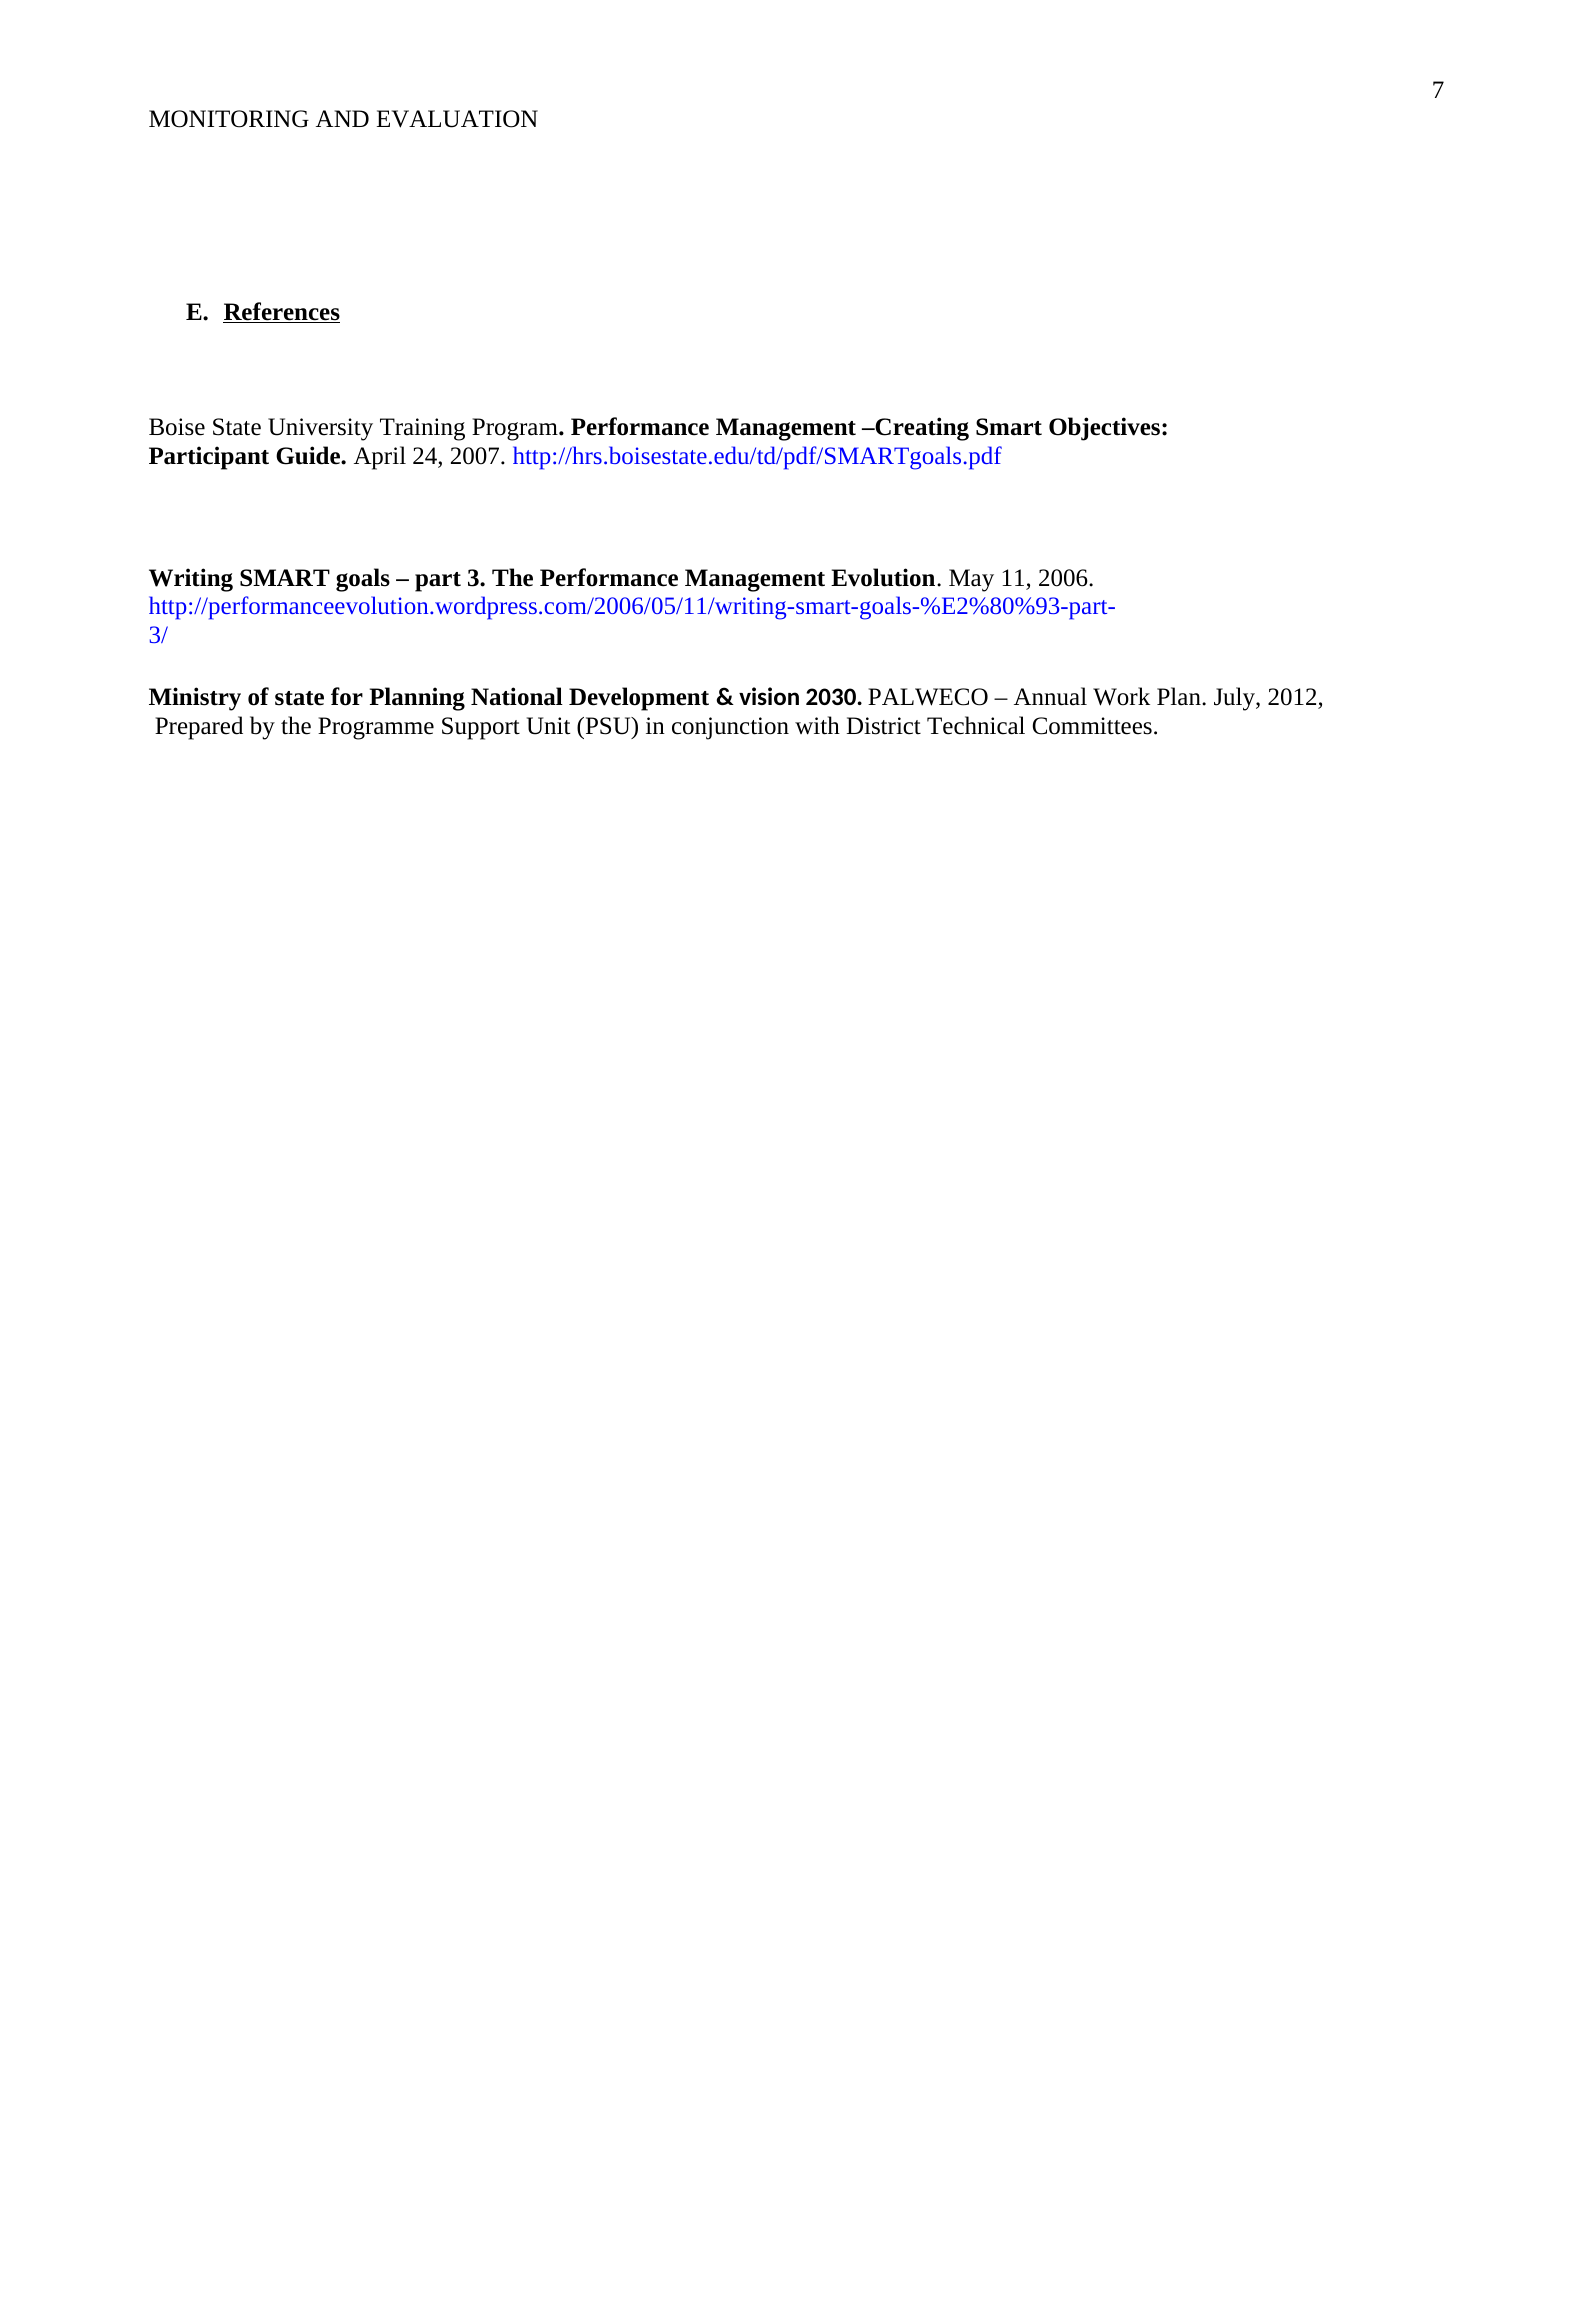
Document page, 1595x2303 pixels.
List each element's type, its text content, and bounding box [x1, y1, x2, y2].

list References [186, 297, 1444, 325]
text Prepared by the Programme Support Unit (PSU) in conjunction with District Technical Committees. [148, 711, 1445, 740]
text Boise State University Training Program. Performance Management –Creating Smart Objectives: [148, 412, 1445, 441]
text Participant Guide. April 24, 2007. http://hrs.boisestate.edu/td/pdf/SMARTgoals.pdf [148, 441, 1444, 470]
text 3/ [148, 620, 1444, 649]
text http://performanceevolution.wordpress.com/2006/05/11/writing-smart-goals-%E2%80%93-part- [148, 591, 1445, 620]
text Ministry of state for Planning National Development & vision 2030. PALWECO – Annual Work Plan. July, 2012, [148, 681, 1445, 711]
text Writing SMART goals – part 3. The Performance Management Evolution. May 11, 2006. [148, 563, 1445, 591]
